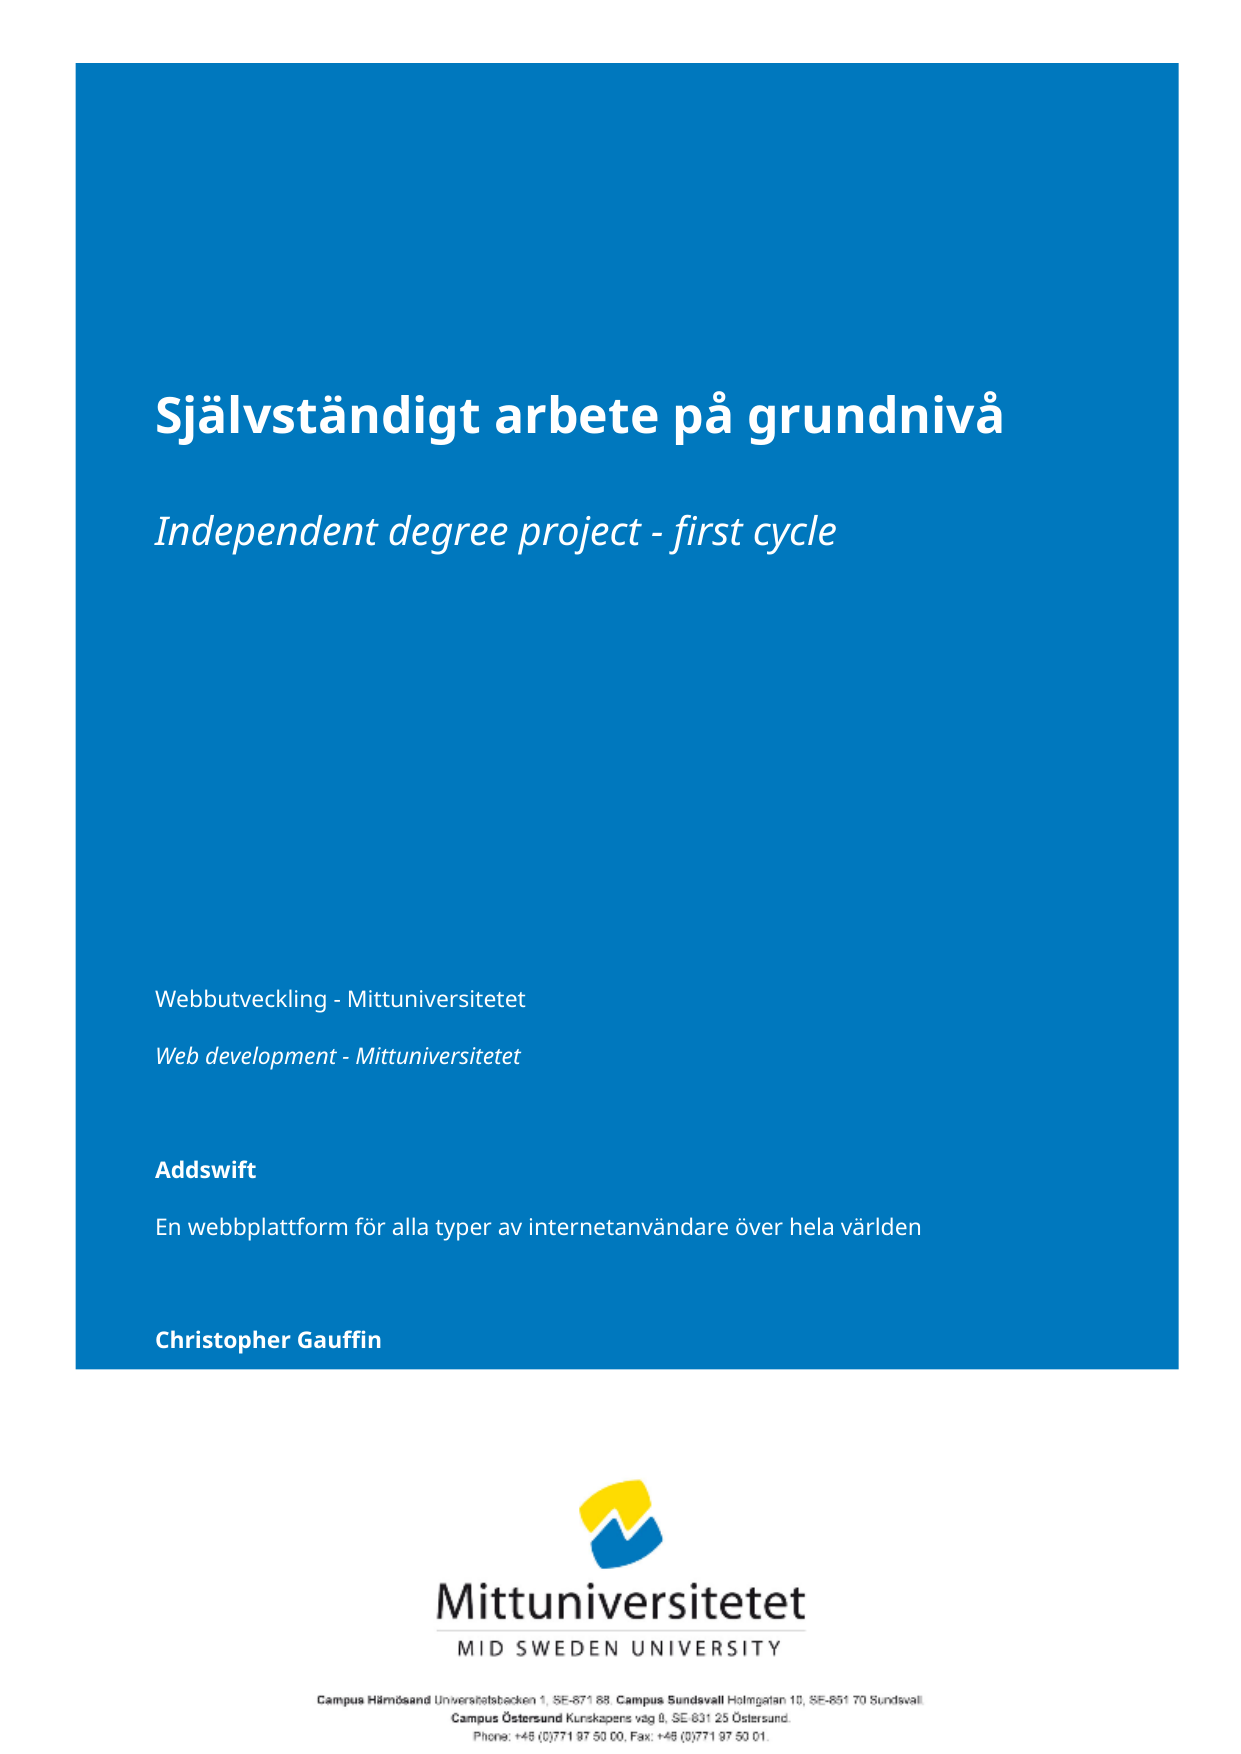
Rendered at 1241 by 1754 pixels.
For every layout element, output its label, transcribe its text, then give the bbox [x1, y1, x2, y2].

picture [304, 1453, 932, 1751]
text Addswift [155, 1154, 1100, 1185]
text Webbutveckling - Mittuniversitetet [155, 983, 1100, 1015]
text Independent degree project - first cycle [155, 503, 1100, 557]
text Självständigt arbete på grundnivå [155, 380, 1100, 448]
text Christopher Gauffin [155, 1324, 1100, 1355]
text En webbplattform för alla typer av internetanvändare över hela världen [155, 1211, 1100, 1242]
text Web development - Mittuniversitetet [155, 1040, 1100, 1071]
